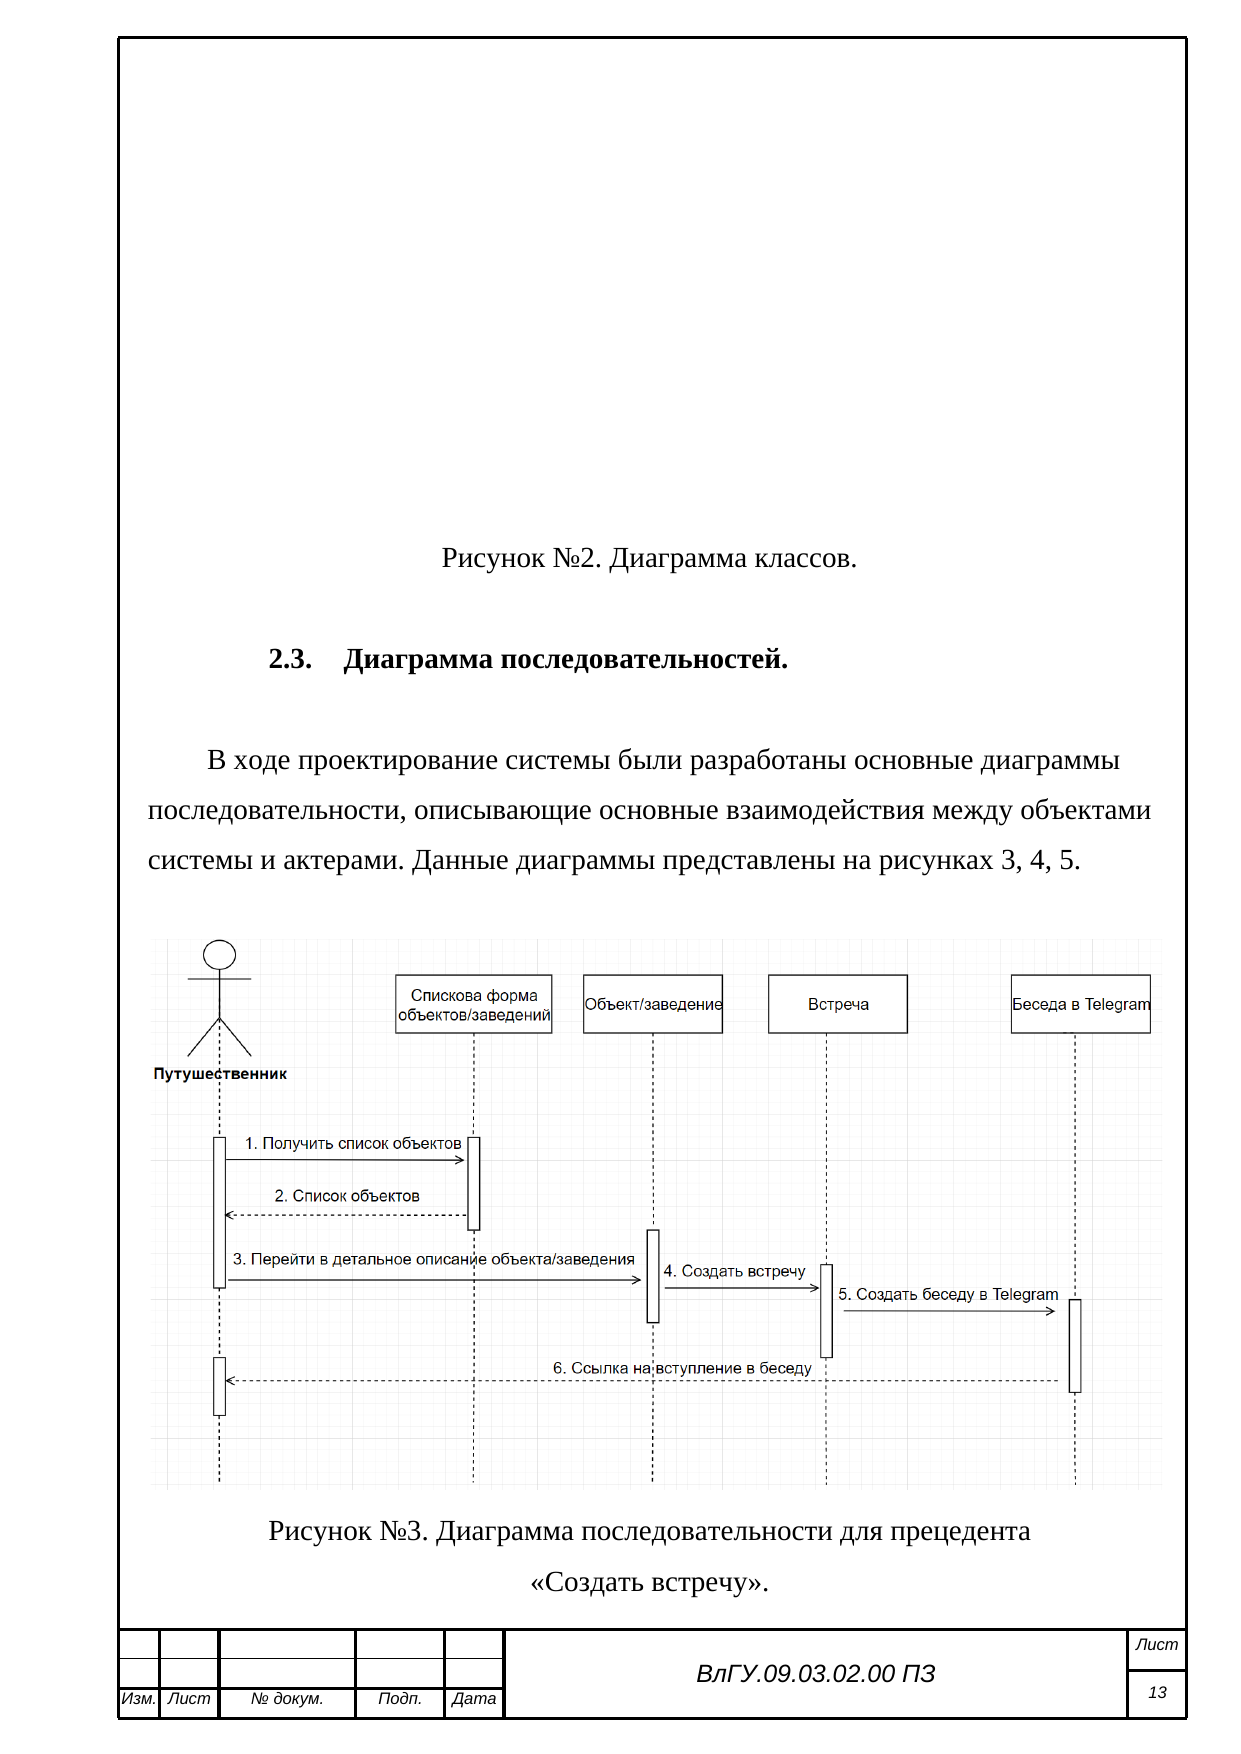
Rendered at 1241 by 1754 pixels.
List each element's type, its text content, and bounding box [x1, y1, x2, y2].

text Рисунок №2. Диаграмма классов. [118, 541, 1181, 574]
list Диаграмма последовательностей. [268, 641, 1181, 675]
text В ходе проектирование системы были разработаны основные диаграммы последовательности, описывающие основные взаимодействия между объектами системы и актерами. Данные диаграммы представлены на рисунках 3, 4, 5. [148, 742, 1181, 876]
text «Создать встречу». [118, 1564, 1181, 1597]
picture [150, 939, 1162, 1489]
